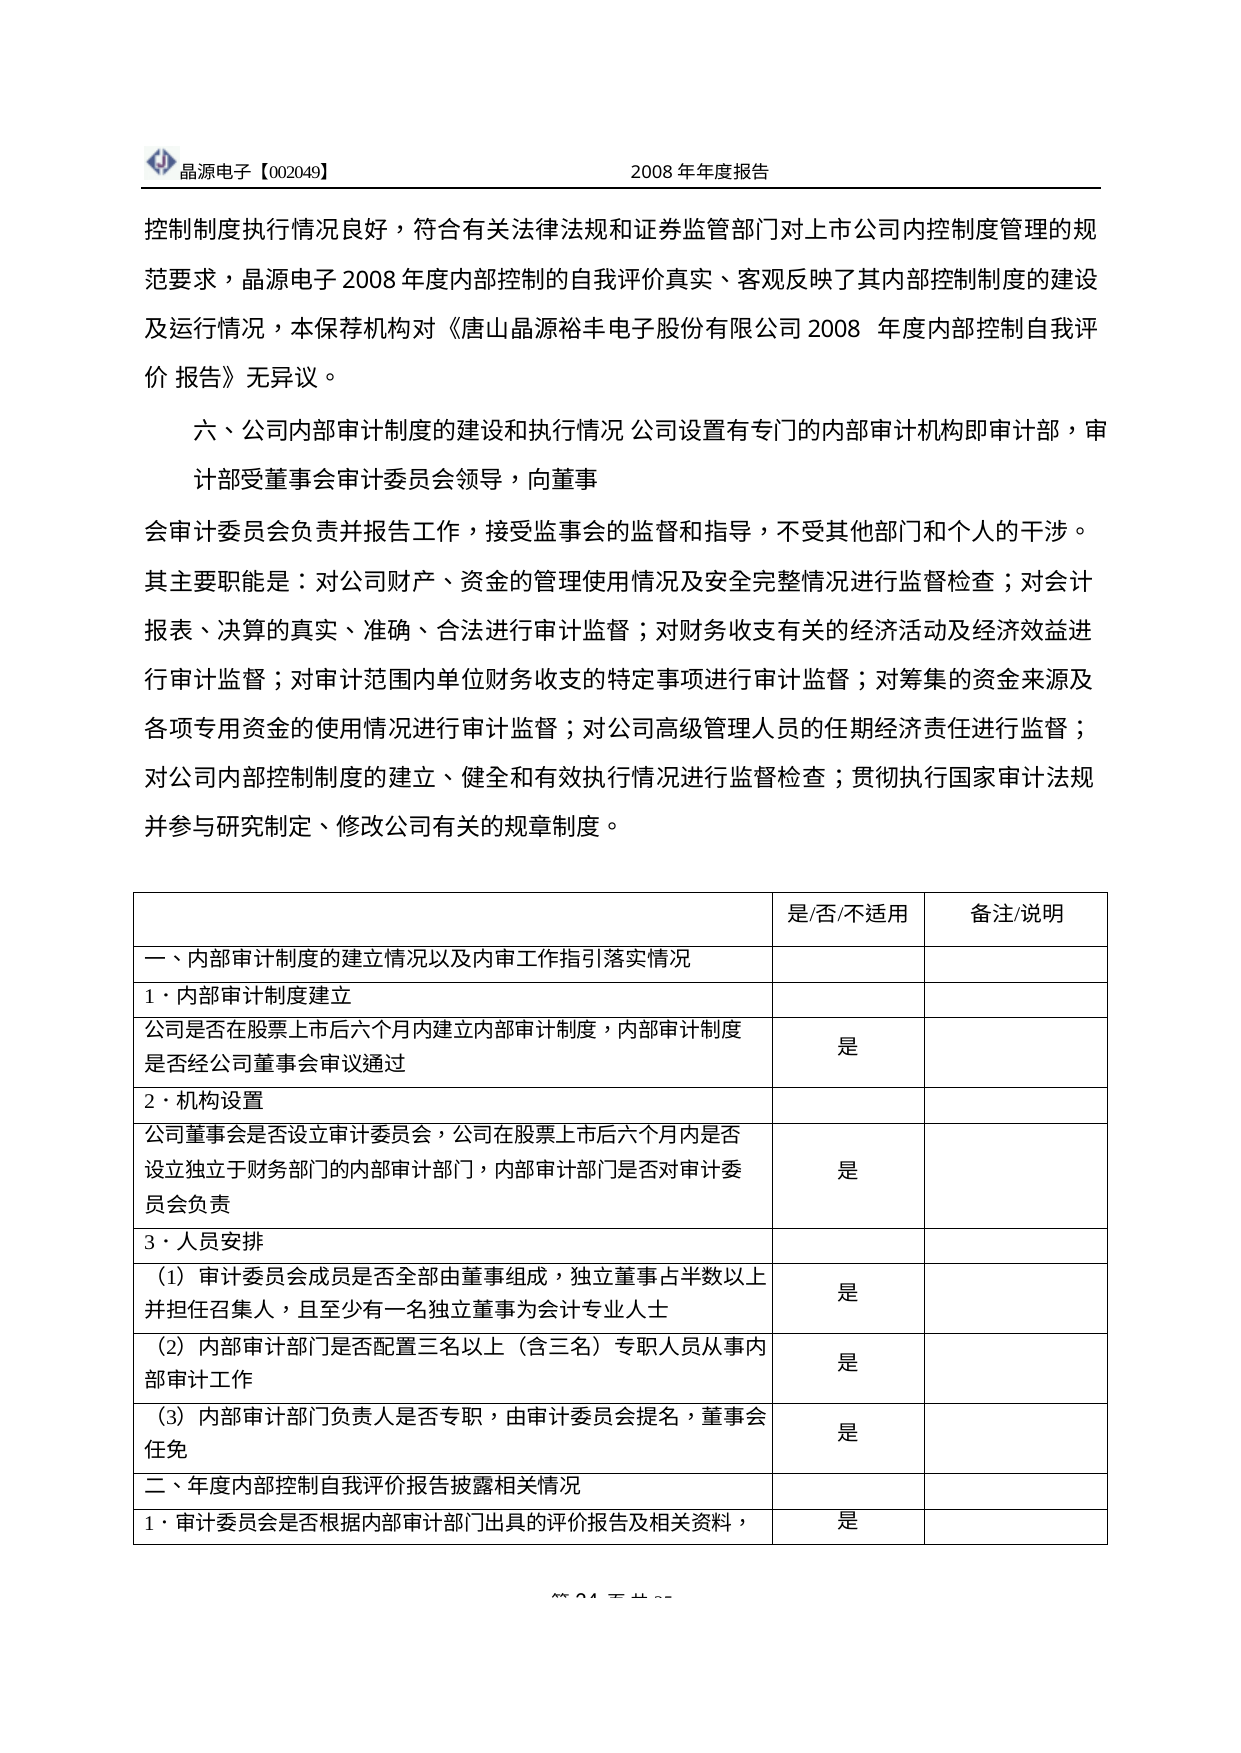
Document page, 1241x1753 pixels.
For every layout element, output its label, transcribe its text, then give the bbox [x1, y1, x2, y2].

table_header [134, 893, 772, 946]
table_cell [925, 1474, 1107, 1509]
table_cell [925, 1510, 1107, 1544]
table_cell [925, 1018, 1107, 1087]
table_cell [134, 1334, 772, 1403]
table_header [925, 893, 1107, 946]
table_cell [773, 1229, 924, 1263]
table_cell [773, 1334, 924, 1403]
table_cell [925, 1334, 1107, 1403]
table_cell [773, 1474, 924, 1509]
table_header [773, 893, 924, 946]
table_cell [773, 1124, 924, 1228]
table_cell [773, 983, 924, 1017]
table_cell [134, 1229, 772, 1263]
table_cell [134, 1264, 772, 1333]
text 会审计委员会负责并报告工作，接受监事会的监督和指导，不受其他部门和个人的干涉。 其主要职能是：对公司财产、资金的管理使用情况及安全完整情况进行监督检查；对会计 报表、决算的真实、准确、合法进行审计监督；对财务收支有关的经济活动及经济效益进 行审计监督；对审计范围内单位财务收支的特定事项进行审计监督；对筹集的资金来源及 各项专用资金的使用情况进行审计监督；对公司高级管理人员的任期经济责任进行监督； 对公司内部控制制度的建立、健全和有效执行情况进行监督检查；贯彻执行国家审计法规 并参与研究制定、修改公司有关的规章制度。 [144, 515, 1094, 843]
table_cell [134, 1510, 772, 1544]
picture [144, 146, 180, 180]
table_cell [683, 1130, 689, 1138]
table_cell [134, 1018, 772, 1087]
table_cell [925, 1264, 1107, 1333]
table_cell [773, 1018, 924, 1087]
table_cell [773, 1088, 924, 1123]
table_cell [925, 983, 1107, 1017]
text 六、公司内部审计制度的建设和执行情况 公司设置有专门的内部审计机构即审计部，审计部受董事会审计委员会领导，向董事 [193, 414, 1121, 496]
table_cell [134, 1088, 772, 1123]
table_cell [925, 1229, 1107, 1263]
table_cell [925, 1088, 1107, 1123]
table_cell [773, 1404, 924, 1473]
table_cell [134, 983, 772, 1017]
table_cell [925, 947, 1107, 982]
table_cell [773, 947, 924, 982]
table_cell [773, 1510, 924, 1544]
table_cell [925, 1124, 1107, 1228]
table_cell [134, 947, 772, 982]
text 控制制度执行情况良好，符合有关法律法规和证券监管部门对上市公司内控制度管理的规 范要求，晶源电子2008年度内部控制的自我评价真实、客观反映了其内部控制制度的建设 及运行情况，本保荐机构对《唐山晶源裕丰电子股份有限公司2008 年度内部控制自我评价 报告》无异议。 [144, 213, 1099, 393]
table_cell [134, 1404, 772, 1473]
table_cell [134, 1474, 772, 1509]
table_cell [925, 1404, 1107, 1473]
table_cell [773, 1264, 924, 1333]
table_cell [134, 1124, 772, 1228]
